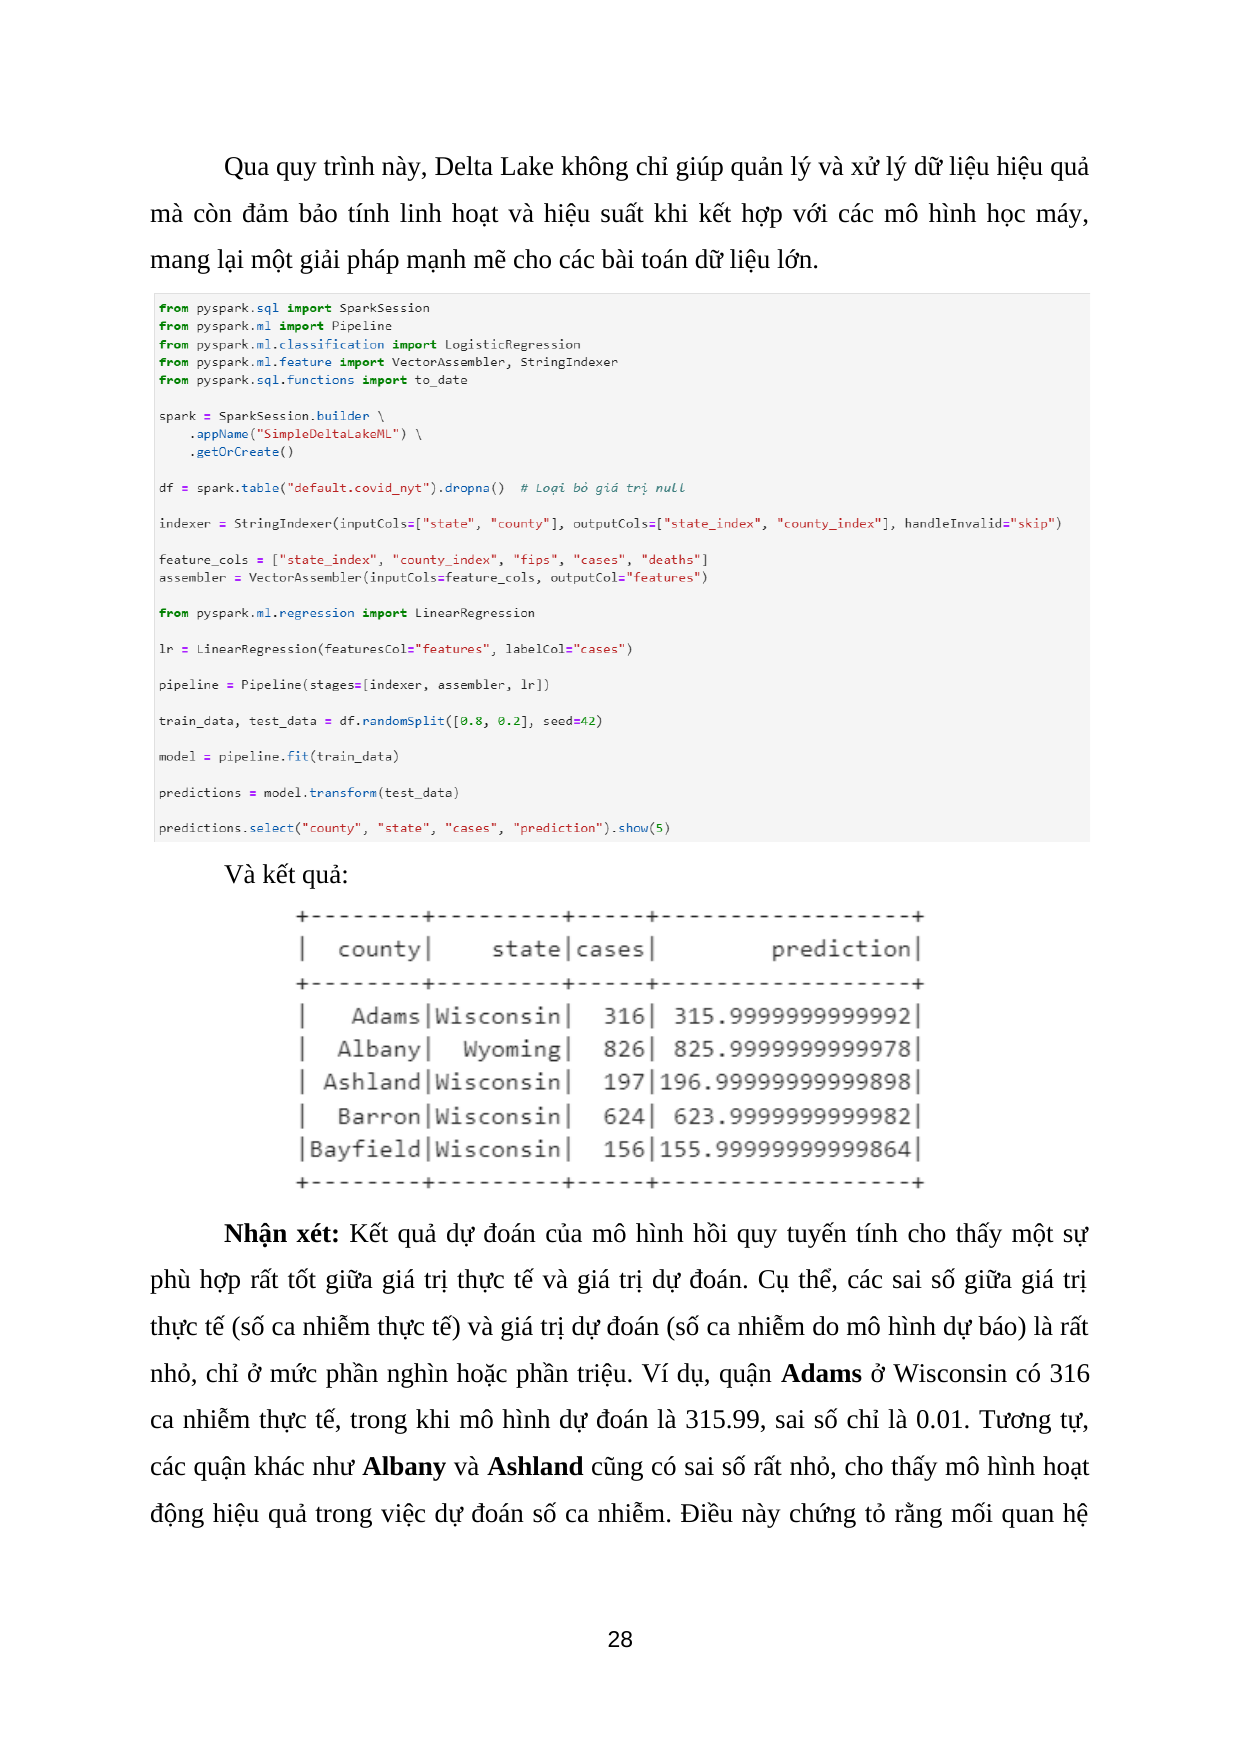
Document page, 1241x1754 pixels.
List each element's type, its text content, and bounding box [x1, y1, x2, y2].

picture [150, 290, 1091, 842]
text Và kết quả: [150, 858, 1090, 889]
text Qua quy trình này, Delta Lake không chỉ giúp quản lý và xử lý dữ liệu hiệu quả mà còn đảm bảo tính linh hoạt và hiệu suất khi kết hợp với các mô hình học máy, mang lại một giải pháp mạnh mẽ cho các bài toán dữ liệu lớn. [150, 150, 1090, 274]
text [150, 1217, 1090, 1528]
picture [292, 905, 949, 1201]
